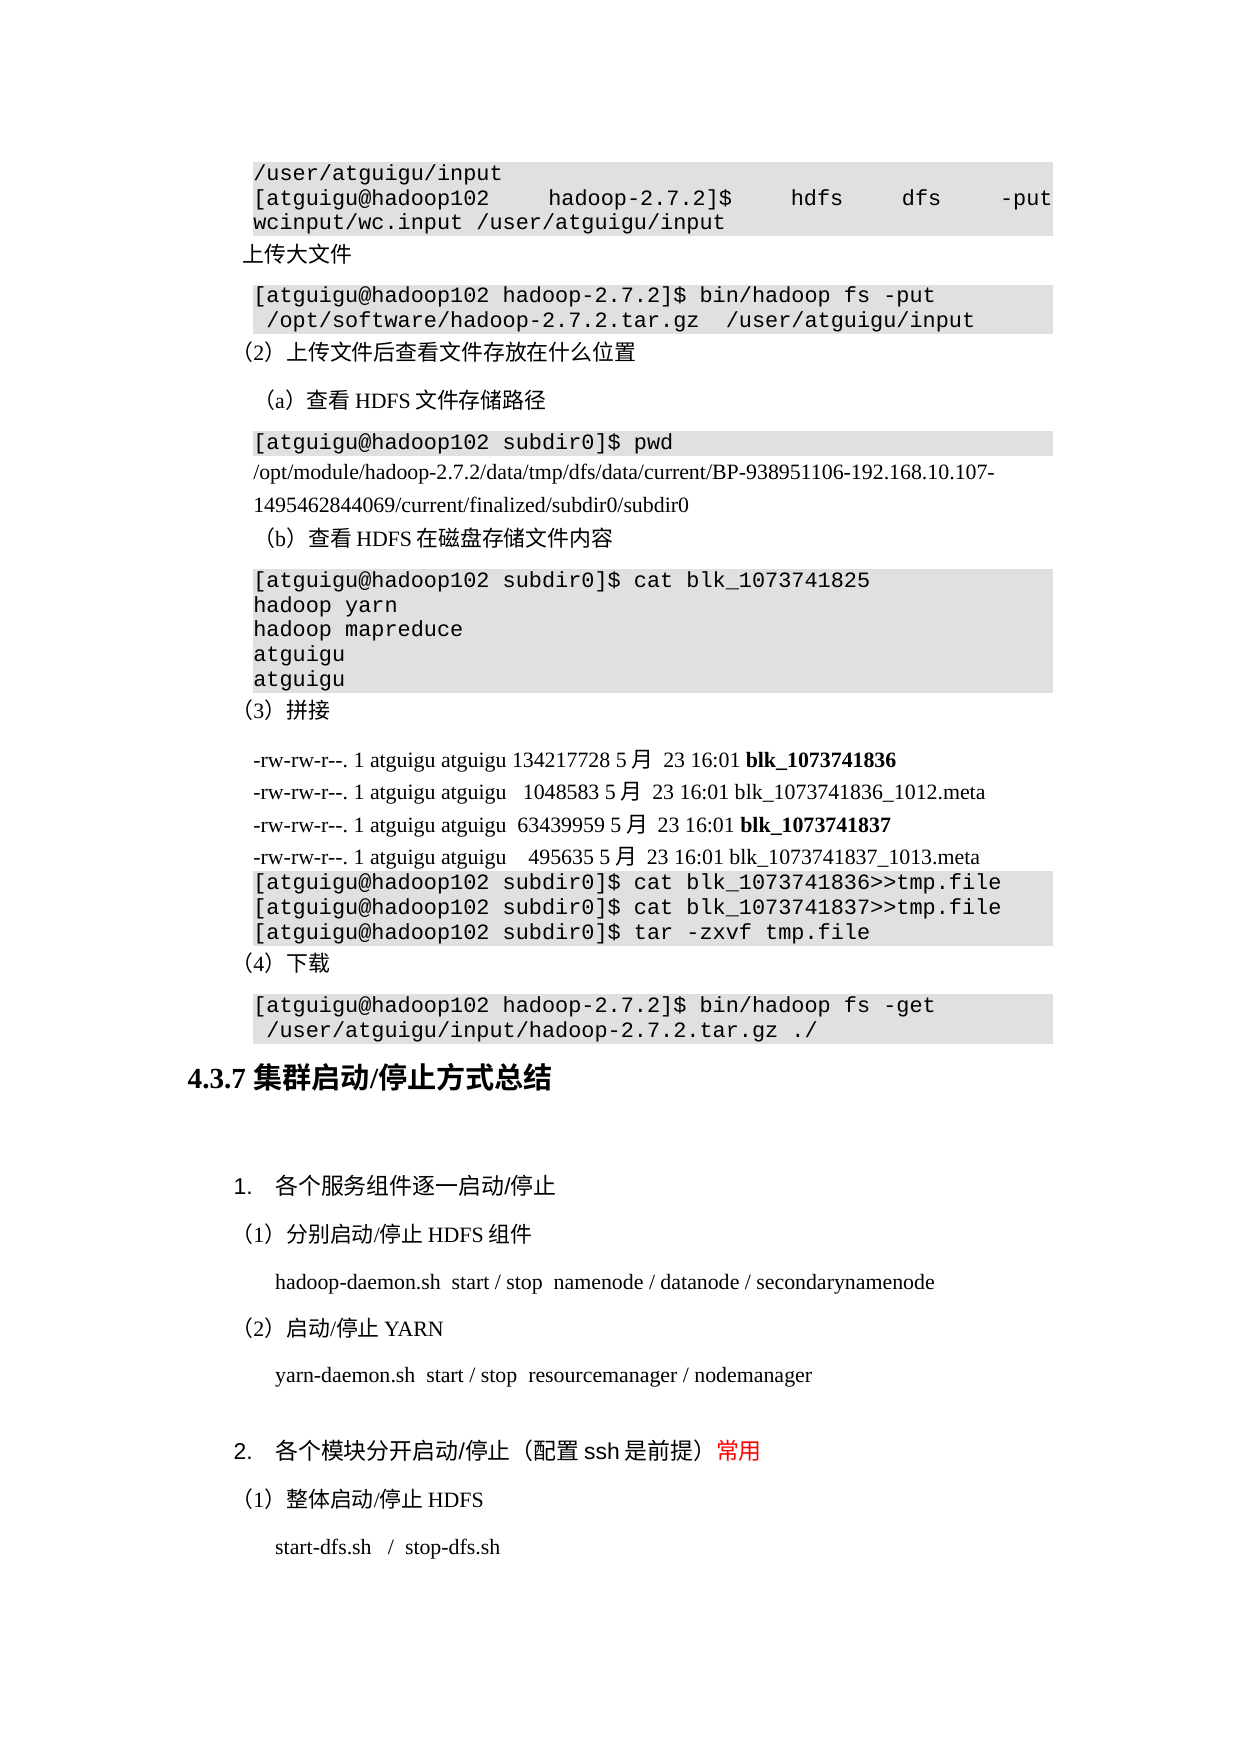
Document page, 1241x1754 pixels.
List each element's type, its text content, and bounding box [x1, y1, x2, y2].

text 2. 各个模块分开启动/停止（配置ssh是前提）常用 [187, 1417, 1053, 1482]
text （1）分别启动/停止HDFS组件 [187, 1217, 1053, 1249]
text /opt/software/hadoop-2.7.2.tar.gz /user/atguigu/input [253, 309, 1053, 334]
text 上传大文件 [187, 236, 1053, 269]
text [253, 162, 1053, 187]
text start-dfs.sh / stop-dfs.sh [187, 1530, 1053, 1563]
text [atguigu@hadoop102 subdir0]$ pwd [253, 431, 1053, 456]
text （3）拼接 [187, 693, 1053, 726]
subtitle 4.3.7 集群启动/停止方式总结 [187, 1044, 1053, 1109]
text （2）上传文件后查看文件存放在什么位置 [187, 334, 1053, 367]
text [atguigu@hadoop102 subdir0]$ cat blk_1073741837>>tmp.file [253, 896, 1053, 921]
text [atguigu@hadoop102 subdir0]$ tar -zxvf tmp.file [253, 921, 1053, 946]
text （b）查看HDFS在磁盘存储文件内容 [209, 521, 1053, 553]
text 1. 各个服务组件逐一启动/停止 [187, 1152, 1053, 1217]
text （2）启动/停止YARN [187, 1310, 1053, 1343]
text /opt/module/hadoop-2.7.2/data/tmp/dfs/data/current/BP-938951106-192.168.10.107-1495462844069/current/finalized/subdir0/subdir0 [253, 456, 1053, 521]
text （4）下载 [187, 946, 1053, 978]
text -rw-rw-r--. 1 atguigu atguigu 1048583 5月 23 16:01 blk_1073741836_1012.meta [253, 774, 1053, 806]
text [atguigu@hadoop102 subdir0]$ cat blk_1073741836>>tmp.file [253, 871, 1053, 896]
text （1）整体启动/停止HDFS [187, 1482, 1053, 1514]
text -rw-rw-r--. 1 atguigu atguigu 495635 5月 23 16:01 blk_1073741837_1013.meta [253, 839, 1053, 871]
text -rw-rw-r--. 1 atguigu atguigu 63439959 5月 23 16:01 blk_1073741837 [253, 806, 1053, 839]
text hadoop-daemon.sh start / stop namenode / datanode / secondarynamenode [187, 1265, 1053, 1298]
text atguigu [253, 643, 1053, 668]
text hadoop mapreduce [253, 619, 1053, 643]
text [atguigu@hadoop102 hadoop-2.7.2]$ hdfs dfs -put wcinput/wc.input /user/atguigu/input [253, 187, 1053, 236]
text [atguigu@hadoop102 hadoop-2.7.2]$ bin/hadoop fs -put [253, 285, 1053, 309]
text [atguigu@hadoop102 hadoop-2.7.2]$ bin/hadoop fs -get [253, 994, 1053, 1019]
text atguigu [253, 668, 1053, 693]
text -rw-rw-r--. 1 atguigu atguigu 134217728 5月 23 16:01 blk_1073741836 [253, 741, 1053, 774]
text hadoop yarn [253, 594, 1053, 619]
text （a）查看HDFS文件存储路径 [209, 383, 1053, 415]
text [atguigu@hadoop102 subdir0]$ cat blk_1073741825 [253, 569, 1053, 594]
text /user/atguigu/input/hadoop-2.7.2.tar.gz ./ [253, 1019, 1053, 1044]
text yarn-daemon.sh start / stop resourcemanager / nodemanager [187, 1359, 1053, 1391]
